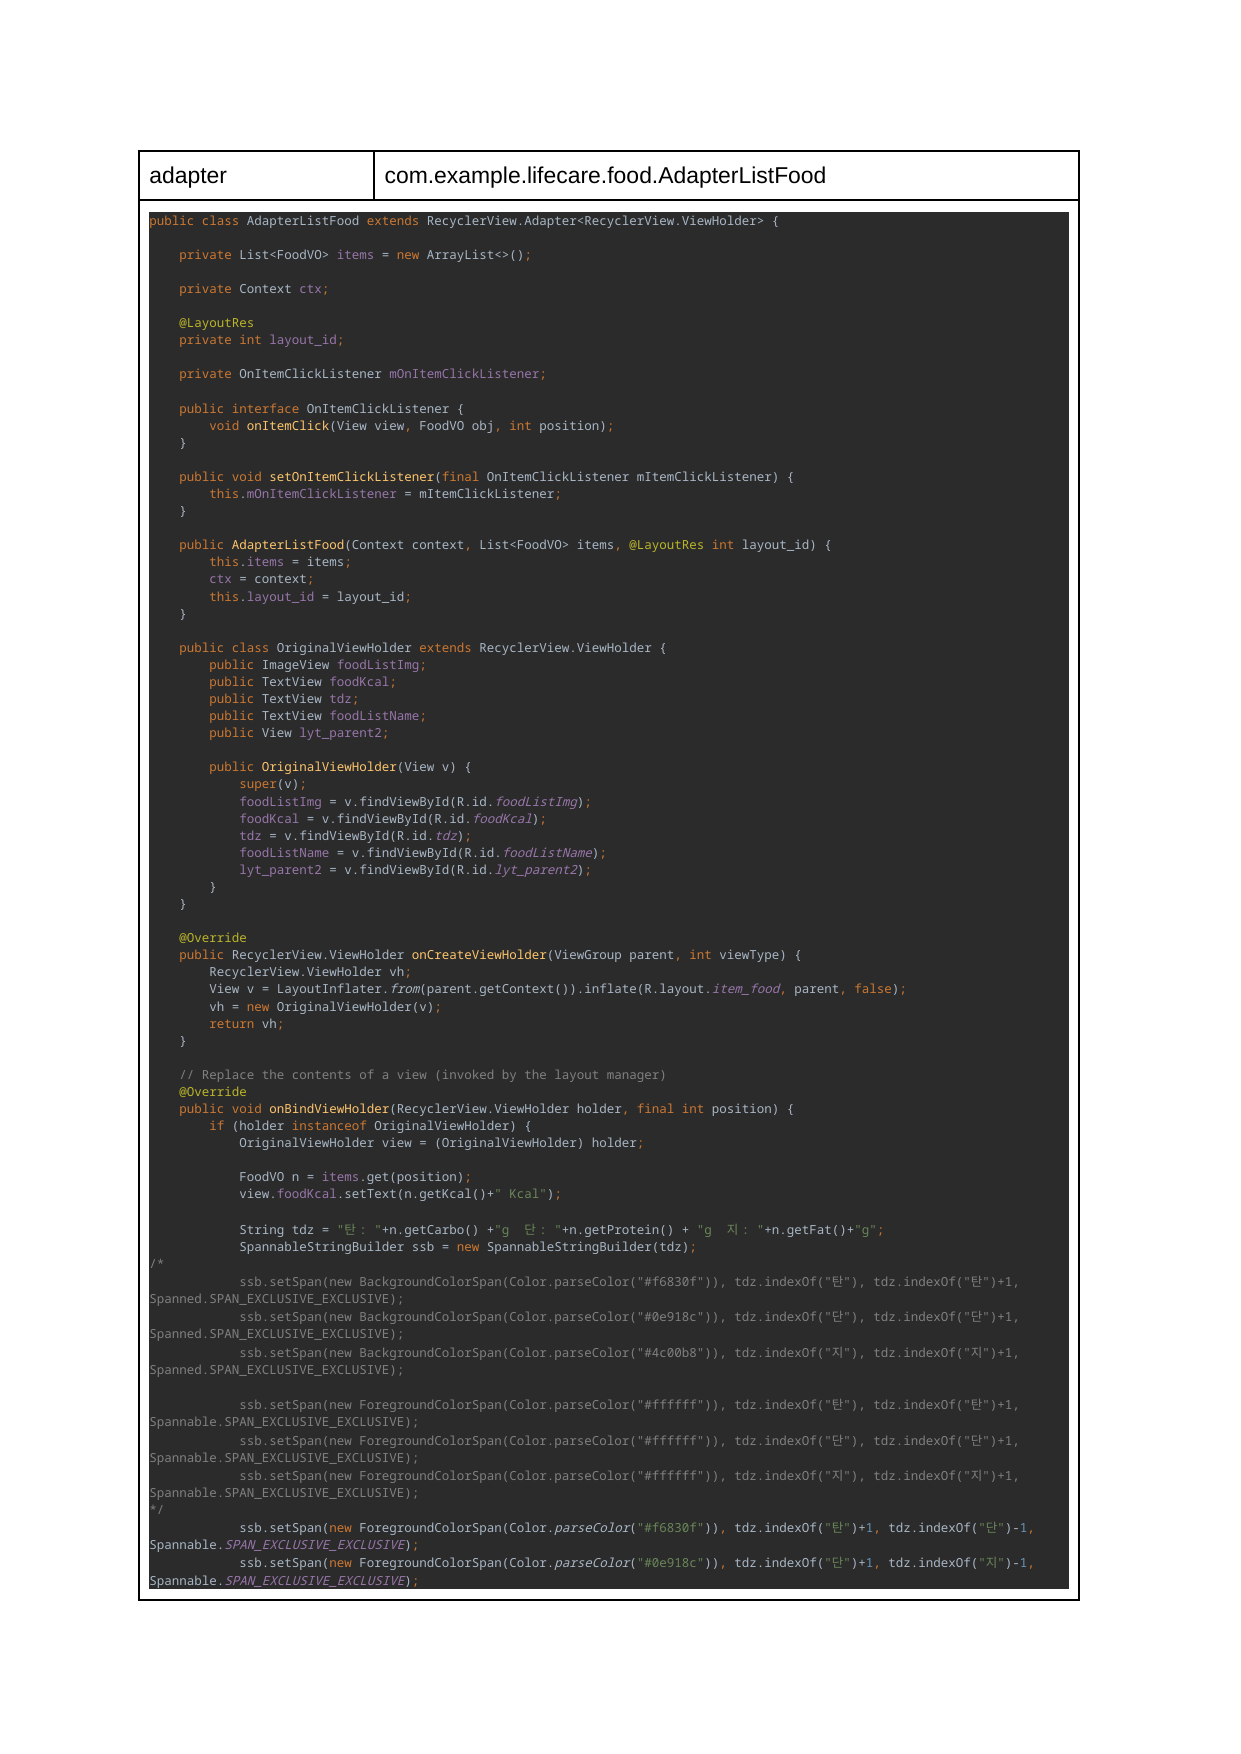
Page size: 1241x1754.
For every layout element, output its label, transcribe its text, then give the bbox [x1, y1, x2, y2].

table_cell com.example.lifecare.food.AdapterListFood [375, 152, 1078, 199]
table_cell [140, 201, 1078, 1599]
table_cell adapter [140, 152, 373, 199]
